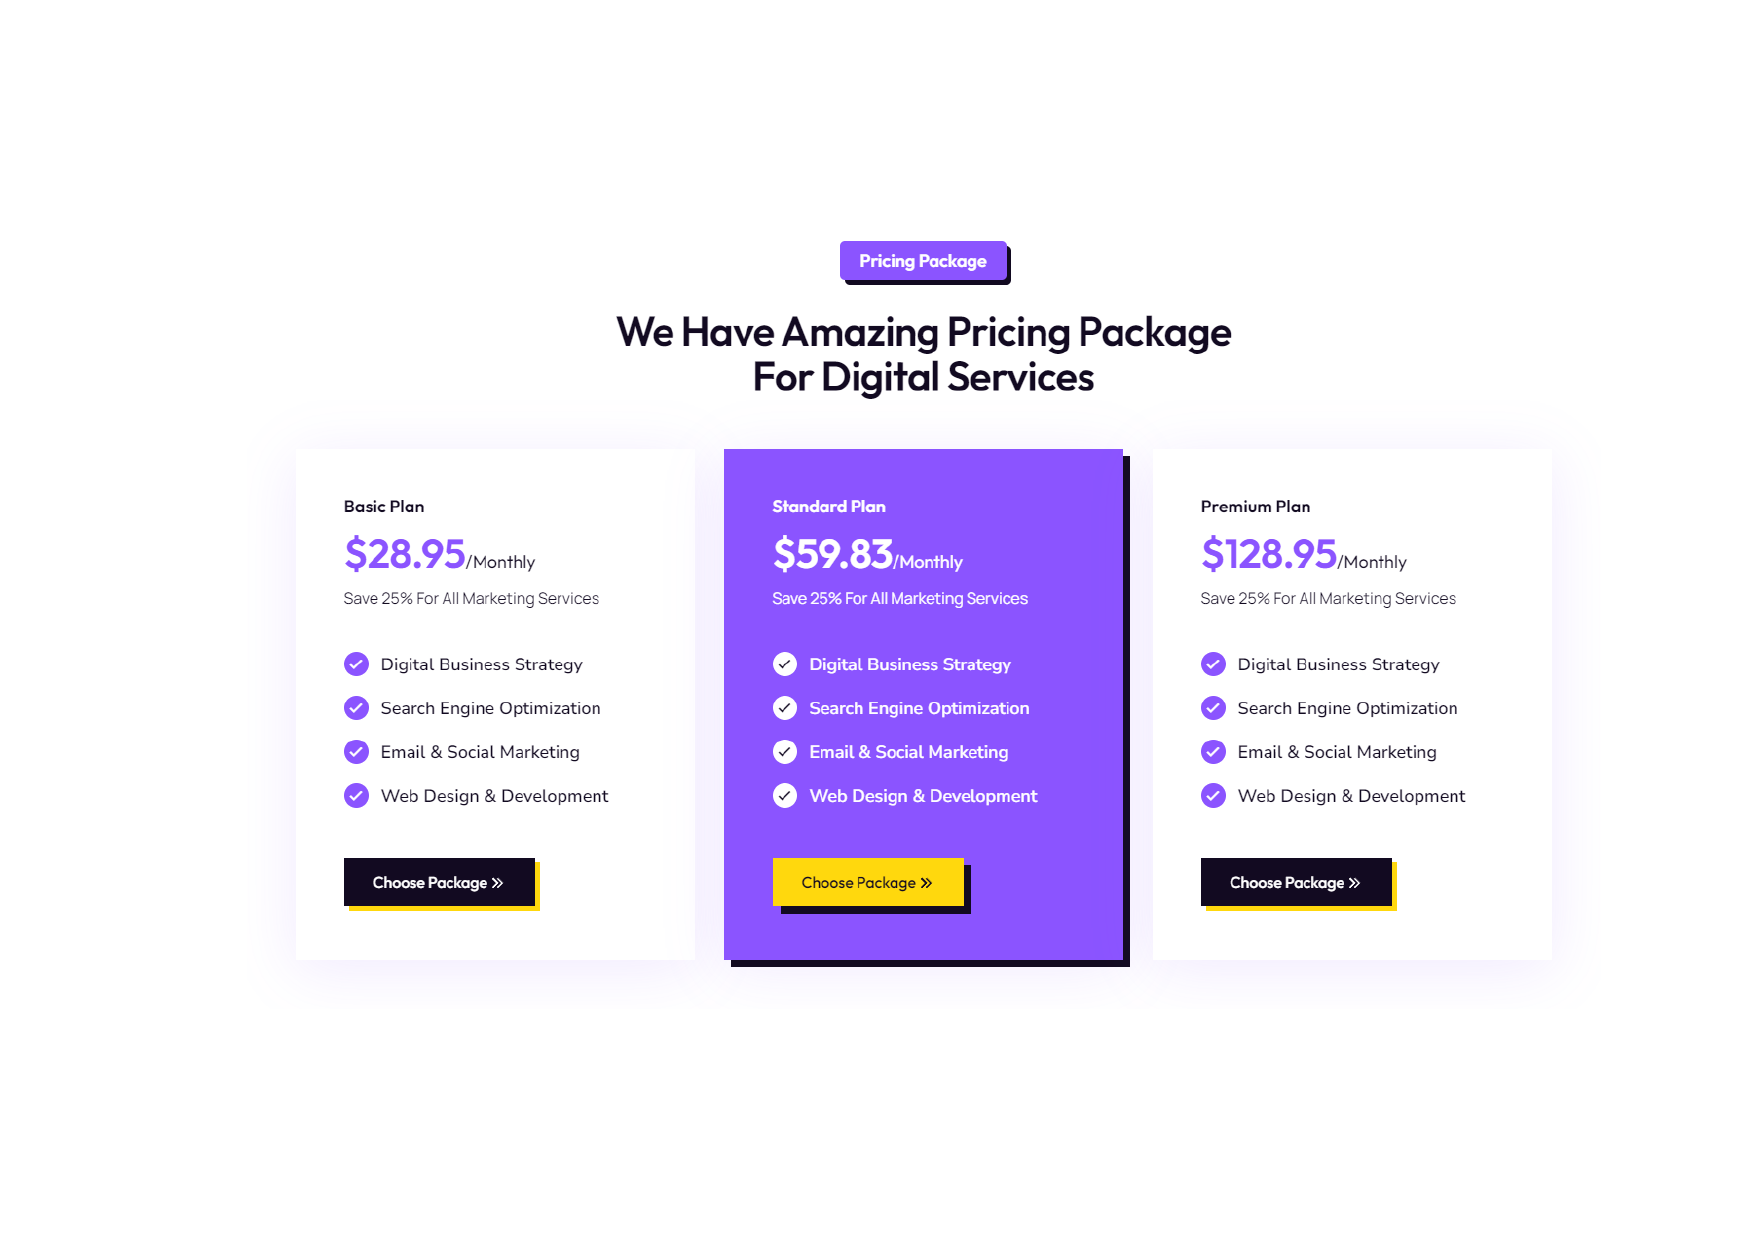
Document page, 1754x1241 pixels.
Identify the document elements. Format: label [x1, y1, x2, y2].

picture [150, 196, 1604, 1015]
